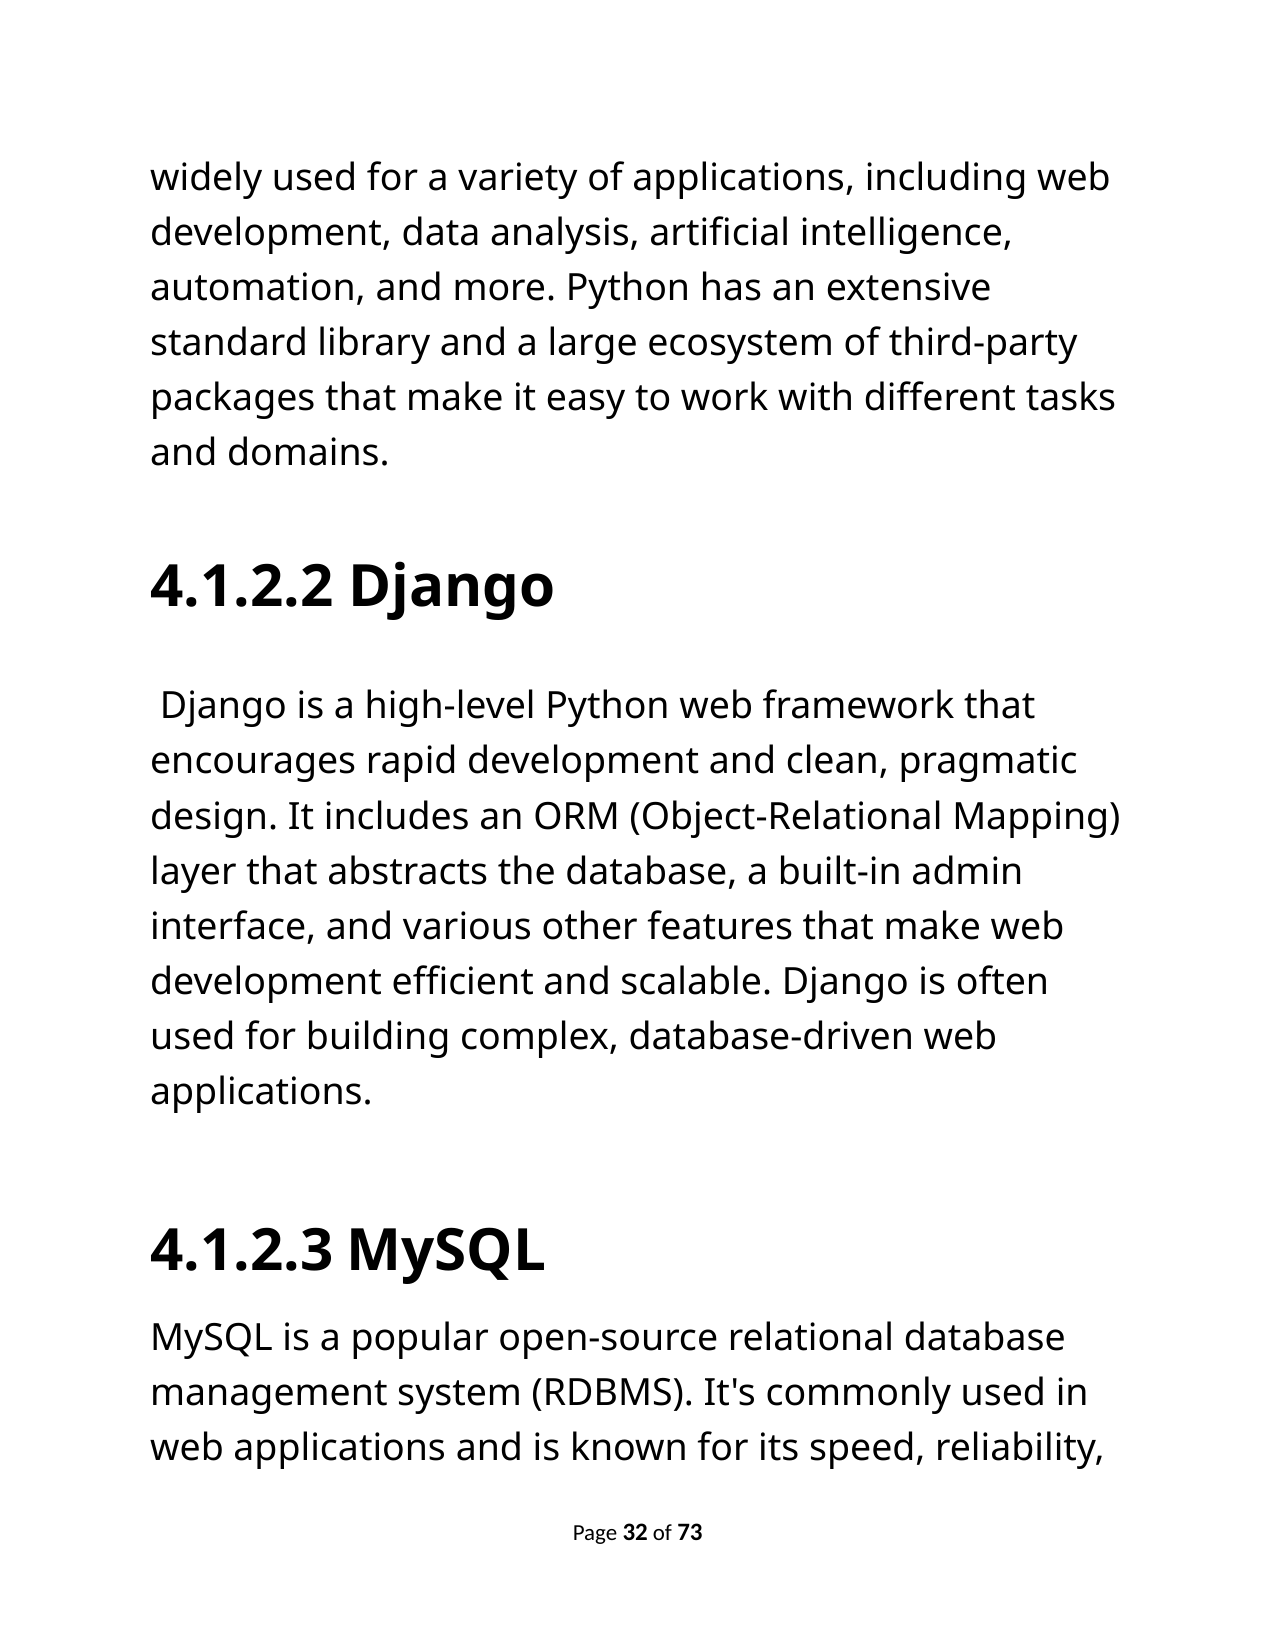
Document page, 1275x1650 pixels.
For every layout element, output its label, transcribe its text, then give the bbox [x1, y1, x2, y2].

text 4.1.2.3 MySQL [150, 1208, 1125, 1287]
text Django is a high-level Python web framework that encourages rapid development and clean, pragmatic design. It includes an ORM (Object-Relational Mapping) layer that abstracts the database, a built-in admin interface, and various other features that make web development efficient and scalable. Django is often used for building complex, database-driven web applications. [150, 647, 1125, 1116]
text 4.1.2.2 Django [150, 544, 1125, 624]
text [150, 150, 1125, 477]
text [150, 1311, 1125, 1472]
